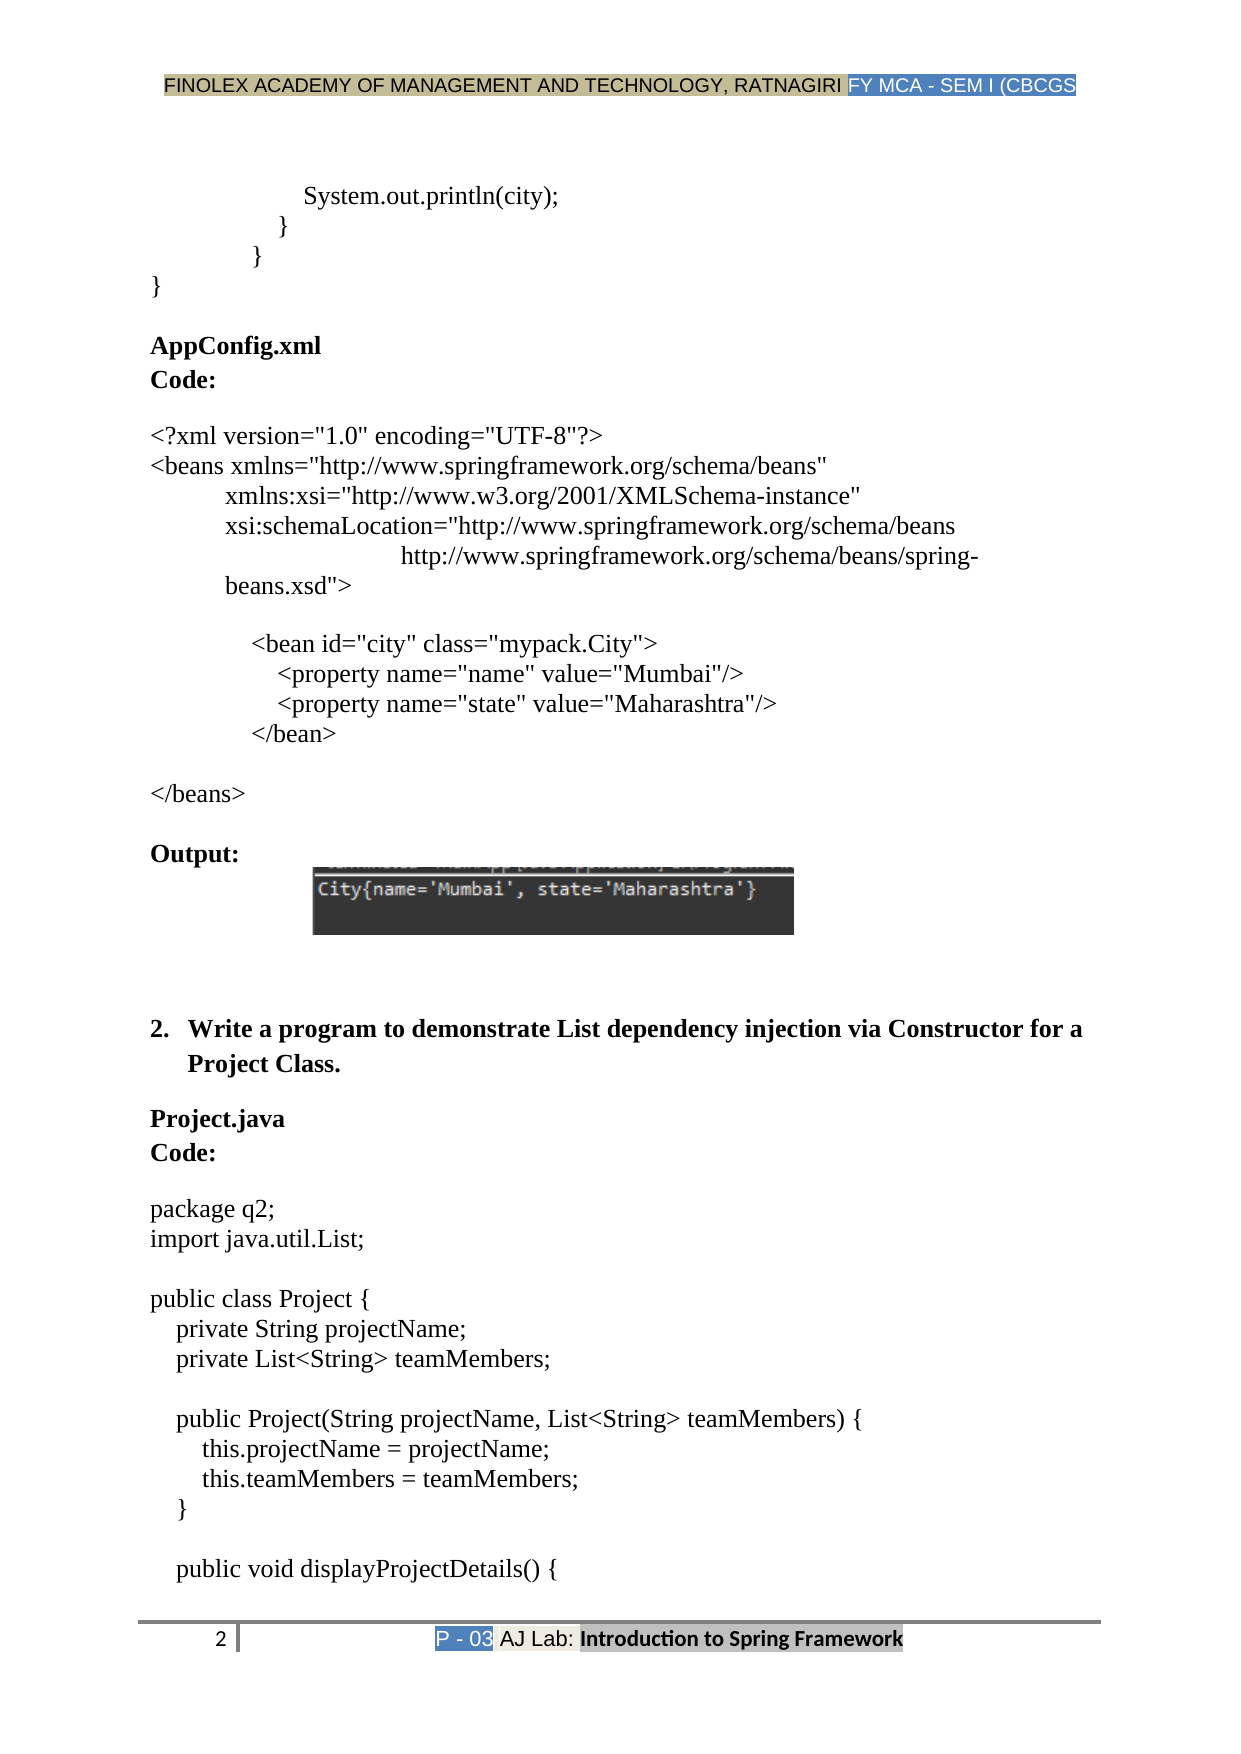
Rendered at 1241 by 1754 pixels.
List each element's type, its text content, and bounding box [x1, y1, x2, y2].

text <?xml version="1.0" encoding="UTF-8"?> [150, 420, 1090, 450]
text <property name="name" value="Mumbai"/> [225, 658, 1090, 688]
text <bean id="city" class="mypack.City"> [225, 628, 1090, 658]
text <beans xmlns="http://www.springframework.org/schema/beans" [150, 450, 1090, 480]
text System.out.println(city); [225, 180, 1090, 210]
text </beans> [150, 778, 1090, 808]
text Project.java Code: [150, 1103, 1090, 1167]
text } [225, 240, 1090, 270]
text this.projectName = projectName; [150, 1433, 1090, 1463]
text xmlns:xsi="http://www.w3.org/2001/XMLSchema-instance" [225, 480, 1090, 510]
text import java.util.List; [150, 1223, 1090, 1253]
text http://www.springframework.org/schema/beans/spring-beans.xsd"> [225, 540, 1090, 600]
text private List<String> teamMembers; [150, 1343, 1090, 1373]
list Write a program to demonstrate List dependency injection via Constructor for a Project Class. [150, 1013, 1090, 1078]
text public Project(String projectName, List<String> teamMembers) { [150, 1403, 1090, 1433]
text Output: [150, 838, 1090, 868]
text this.teamMembers = teamMembers; [150, 1463, 1090, 1493]
text </bean> [225, 718, 1090, 748]
text private String projectName; [150, 1313, 1090, 1343]
text public void displayProjectDetails() { [150, 1553, 1090, 1583]
text Code: [150, 364, 1090, 394]
text package q2; [150, 1193, 1090, 1223]
picture [312, 867, 794, 935]
text } [150, 270, 1090, 300]
text } [225, 210, 1090, 240]
text xsi:schemaLocation="http://www.springframework.org/schema/beans [225, 510, 1090, 540]
text <property name="state" value="Maharashtra"/> [225, 688, 1090, 718]
text } [150, 1493, 1090, 1523]
text public class Project { [150, 1283, 1090, 1313]
text AppConfig.xml [150, 330, 1090, 360]
